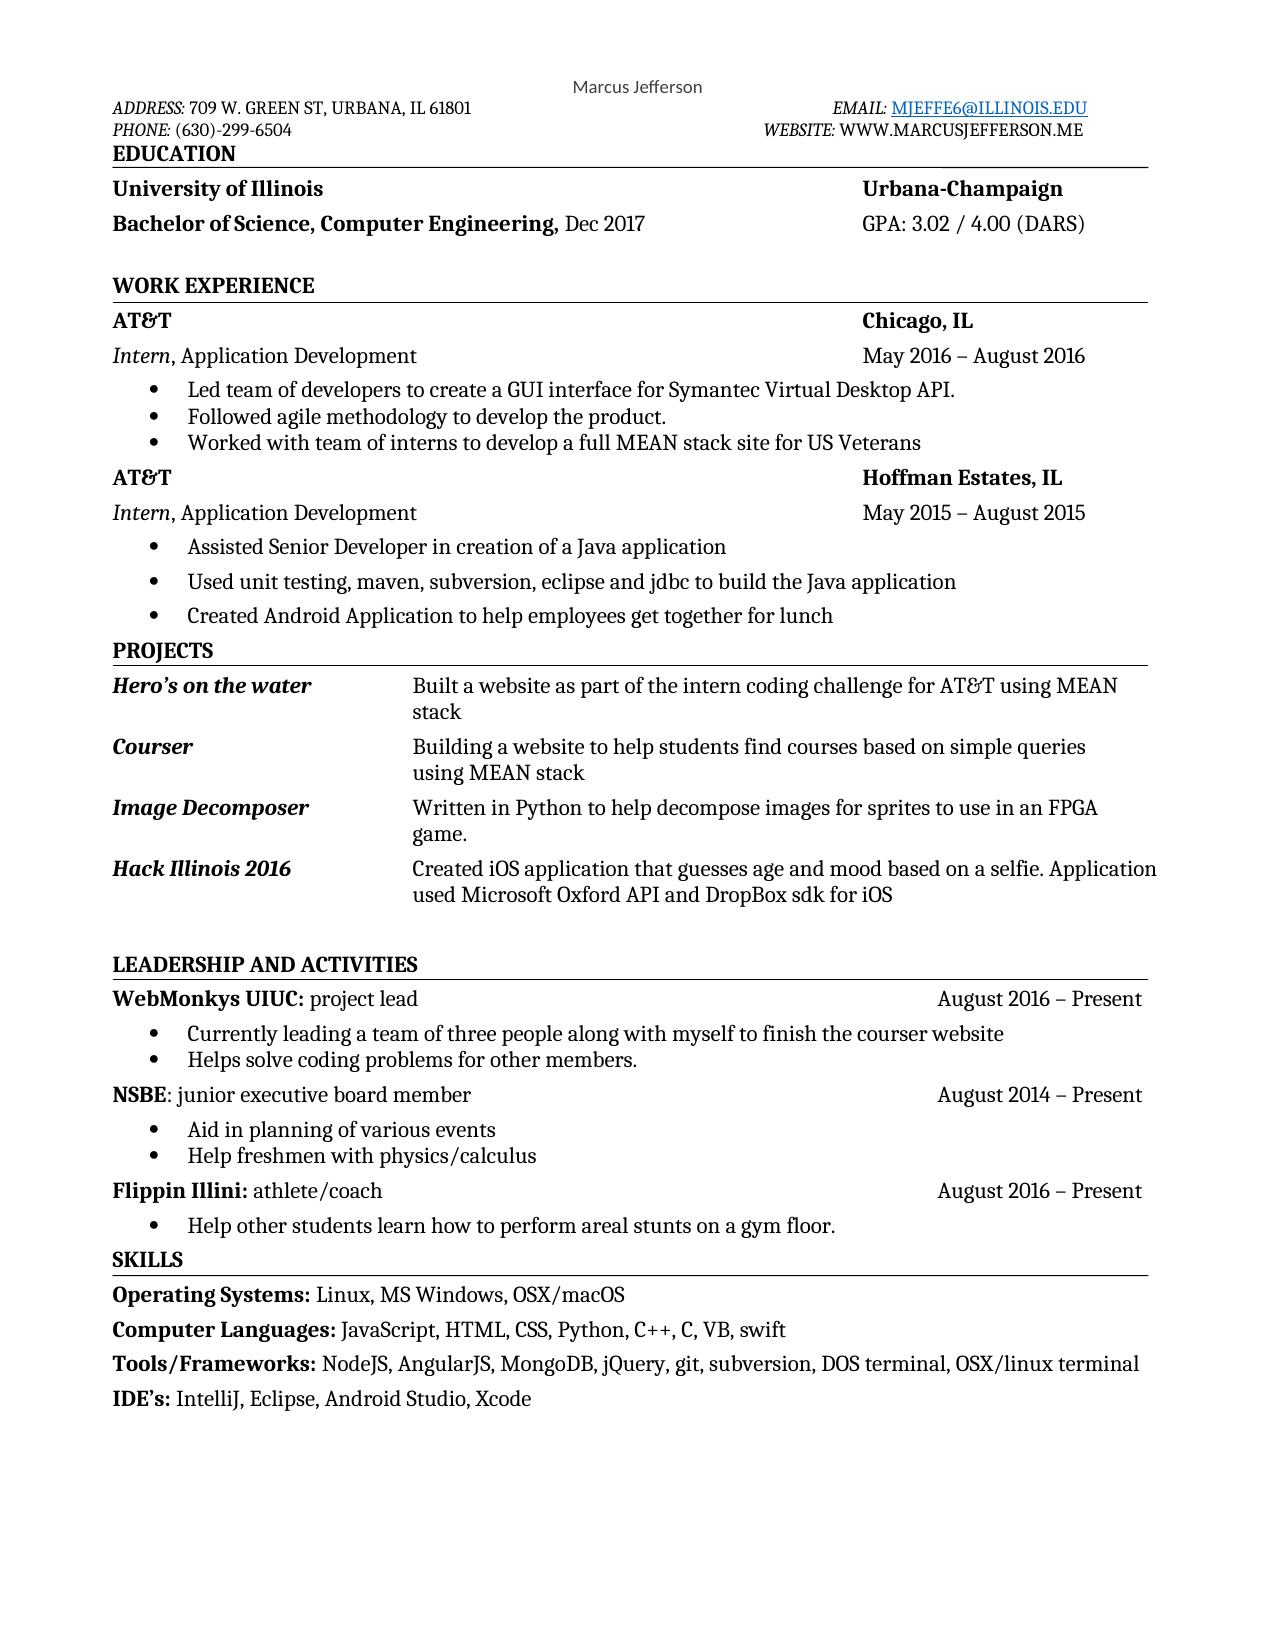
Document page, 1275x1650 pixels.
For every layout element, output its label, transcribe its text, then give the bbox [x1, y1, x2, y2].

list Help other students learn how to perform areal stunts on a gym floor. [150, 1212, 1162, 1239]
list Assisted Senior Developer in creation of a Java application [150, 534, 1162, 560]
text Bachelor of Science, Computer Engineering, Dec 2017 GPA: 3.02 / 4.00 (DARS) [112, 210, 1162, 265]
list Used unit testing, maven, subversion, eclipse and jdbc to build the Java application [150, 569, 1162, 595]
text AT&T Hoffman Estates, IL [112, 464, 1162, 491]
list Helps solve coding problems for other members. [150, 1047, 1162, 1074]
text Flippin Illini: athlete/coach August 2016 – Present [112, 1178, 1162, 1204]
text Tools/Frameworks: NodeJS, AngularJS, MongoDB, jQuery, git, subversion, DOS terminal, OSX/linux terminal [112, 1351, 1162, 1377]
list Currently leading a team of three people along with myself to finish the courser website [150, 1021, 1162, 1047]
text Intern, Application Development May 2015 – August 2015 [112, 499, 1162, 526]
list Created Android Application to help employees get together for lunch [150, 603, 1162, 630]
text NSBE: junior executive board member August 2014 – Present [112, 1082, 1162, 1108]
text IDE’s: IntelliJ, Eclipse, Android Studio, Xcode [112, 1386, 1162, 1412]
list Followed agile methodology to develop the product. [150, 403, 1162, 430]
text Computer Languages: JavaScript, HTML, CSS, Python, C++, C, VB, swift [112, 1316, 1162, 1343]
list Help freshmen with physics/calculus [150, 1143, 1162, 1169]
list Worked with team of interns to develop a full MEAN stack site for US Veterans [150, 430, 1162, 456]
text Intern, Application Development May 2016 – August 2016 [112, 342, 1162, 369]
text Image Decomposer Written in Python to help decompose images for sprites to use in an FPGA game. [112, 795, 1162, 847]
text WebMonkys UIUC: project lead August 2016 – Present [112, 986, 1162, 1013]
text University of Illinois Urbana-Champaign [112, 176, 1162, 202]
text SKILLS [112, 1247, 1162, 1273]
text EDUCATION [112, 141, 900, 166]
text LEADERSHIP AND ACTIVITIES [112, 952, 1162, 978]
text Hero’s on the water Built a website as part of the intern coding challenge for AT&T using MEAN stack [112, 673, 1162, 725]
text PROJECTS [112, 638, 1162, 664]
text Hack Illinois 2016 Created iOS application that guesses age and mood based on a selfie. Application used Microsoft Oxford API and DropBox sdk for iOS [112, 856, 1162, 908]
text Courser Building a website to help students find courses based on simple queries using MEAN stack [112, 734, 1162, 786]
list Aid in planning of various events [150, 1117, 1162, 1143]
text AT&T Chicago, IL [112, 308, 1162, 334]
text Operating Systems: Linux, MS Windows, OSX/macOS [112, 1282, 1162, 1308]
text WORK EXPERIENCE [112, 273, 1162, 299]
list Led team of developers to create a GUI interface for Symantec Virtual Desktop API. [150, 377, 1162, 403]
